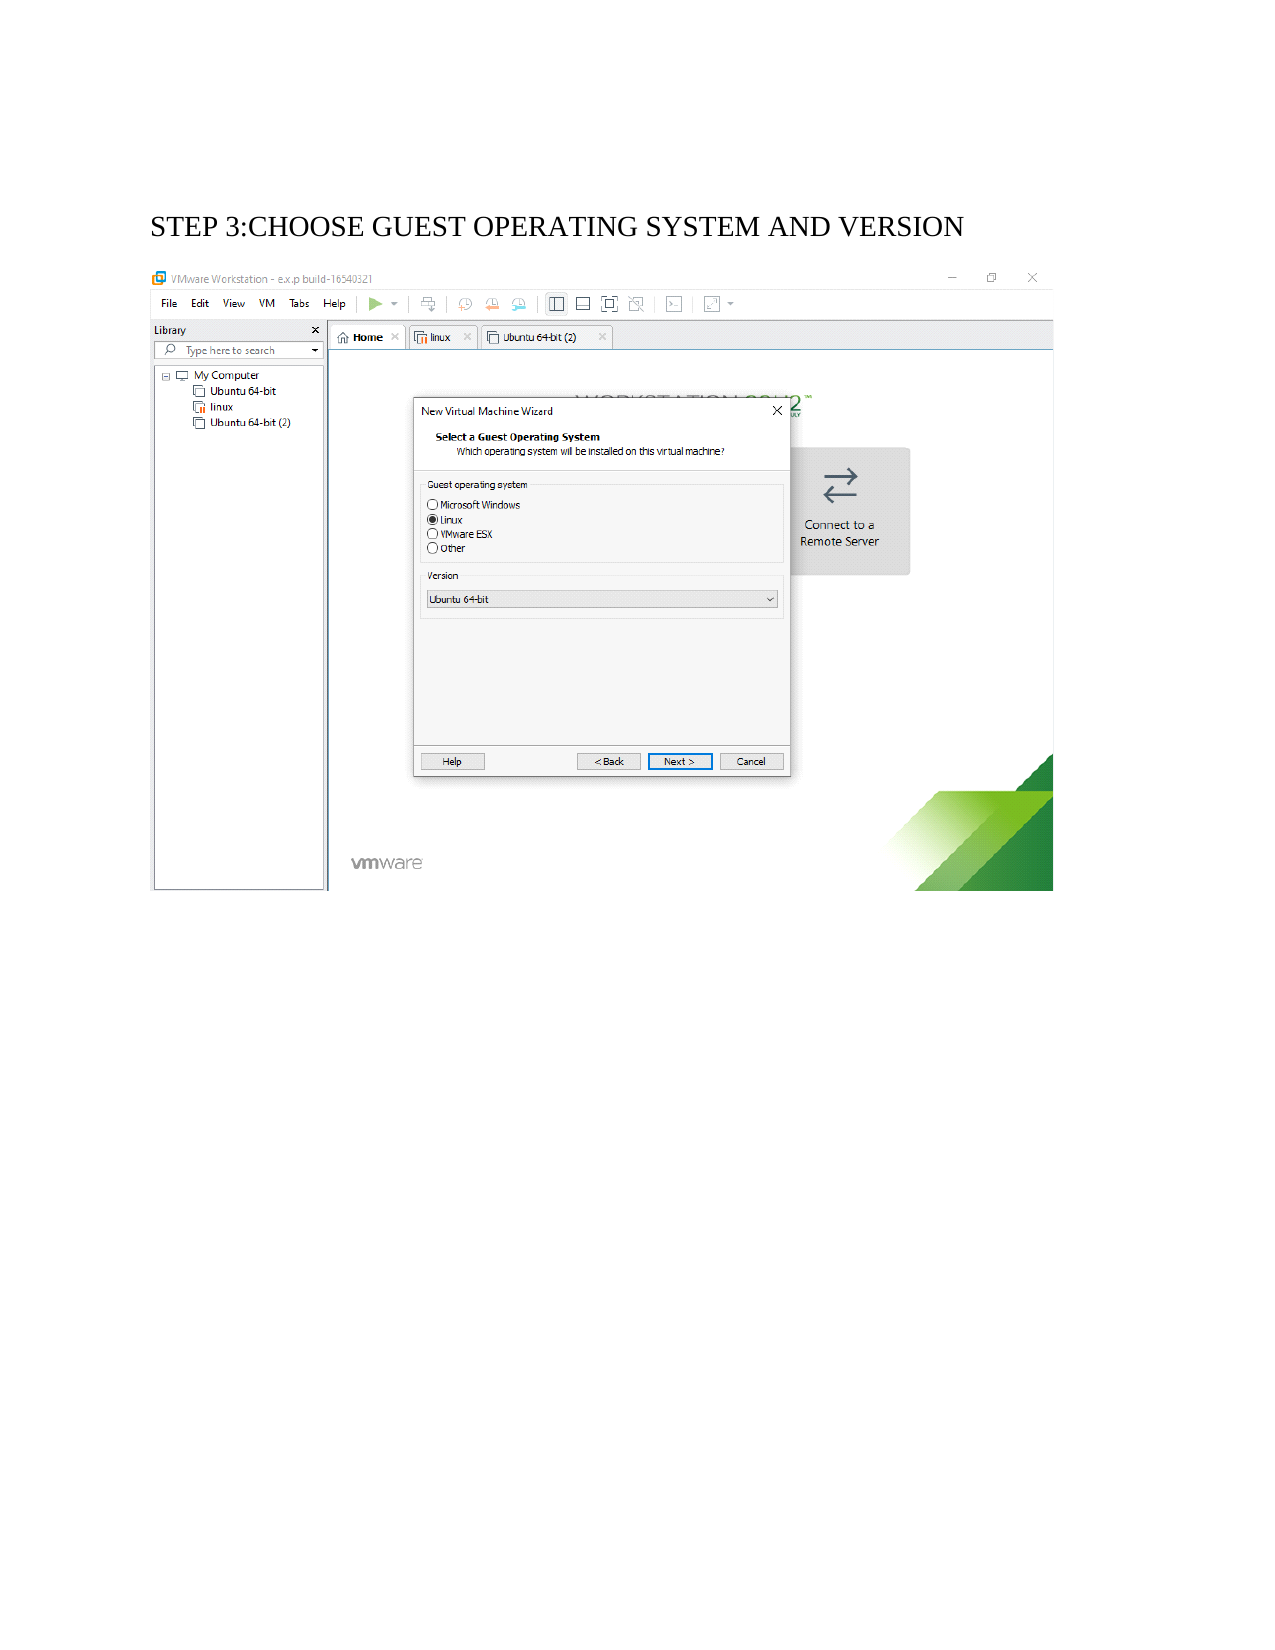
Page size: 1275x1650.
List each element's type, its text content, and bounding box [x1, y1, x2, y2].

picture [150, 268, 1054, 891]
text STEP 3:CHOOSE GUEST OPERATING SYSTEM AND VERSION [150, 209, 1125, 243]
